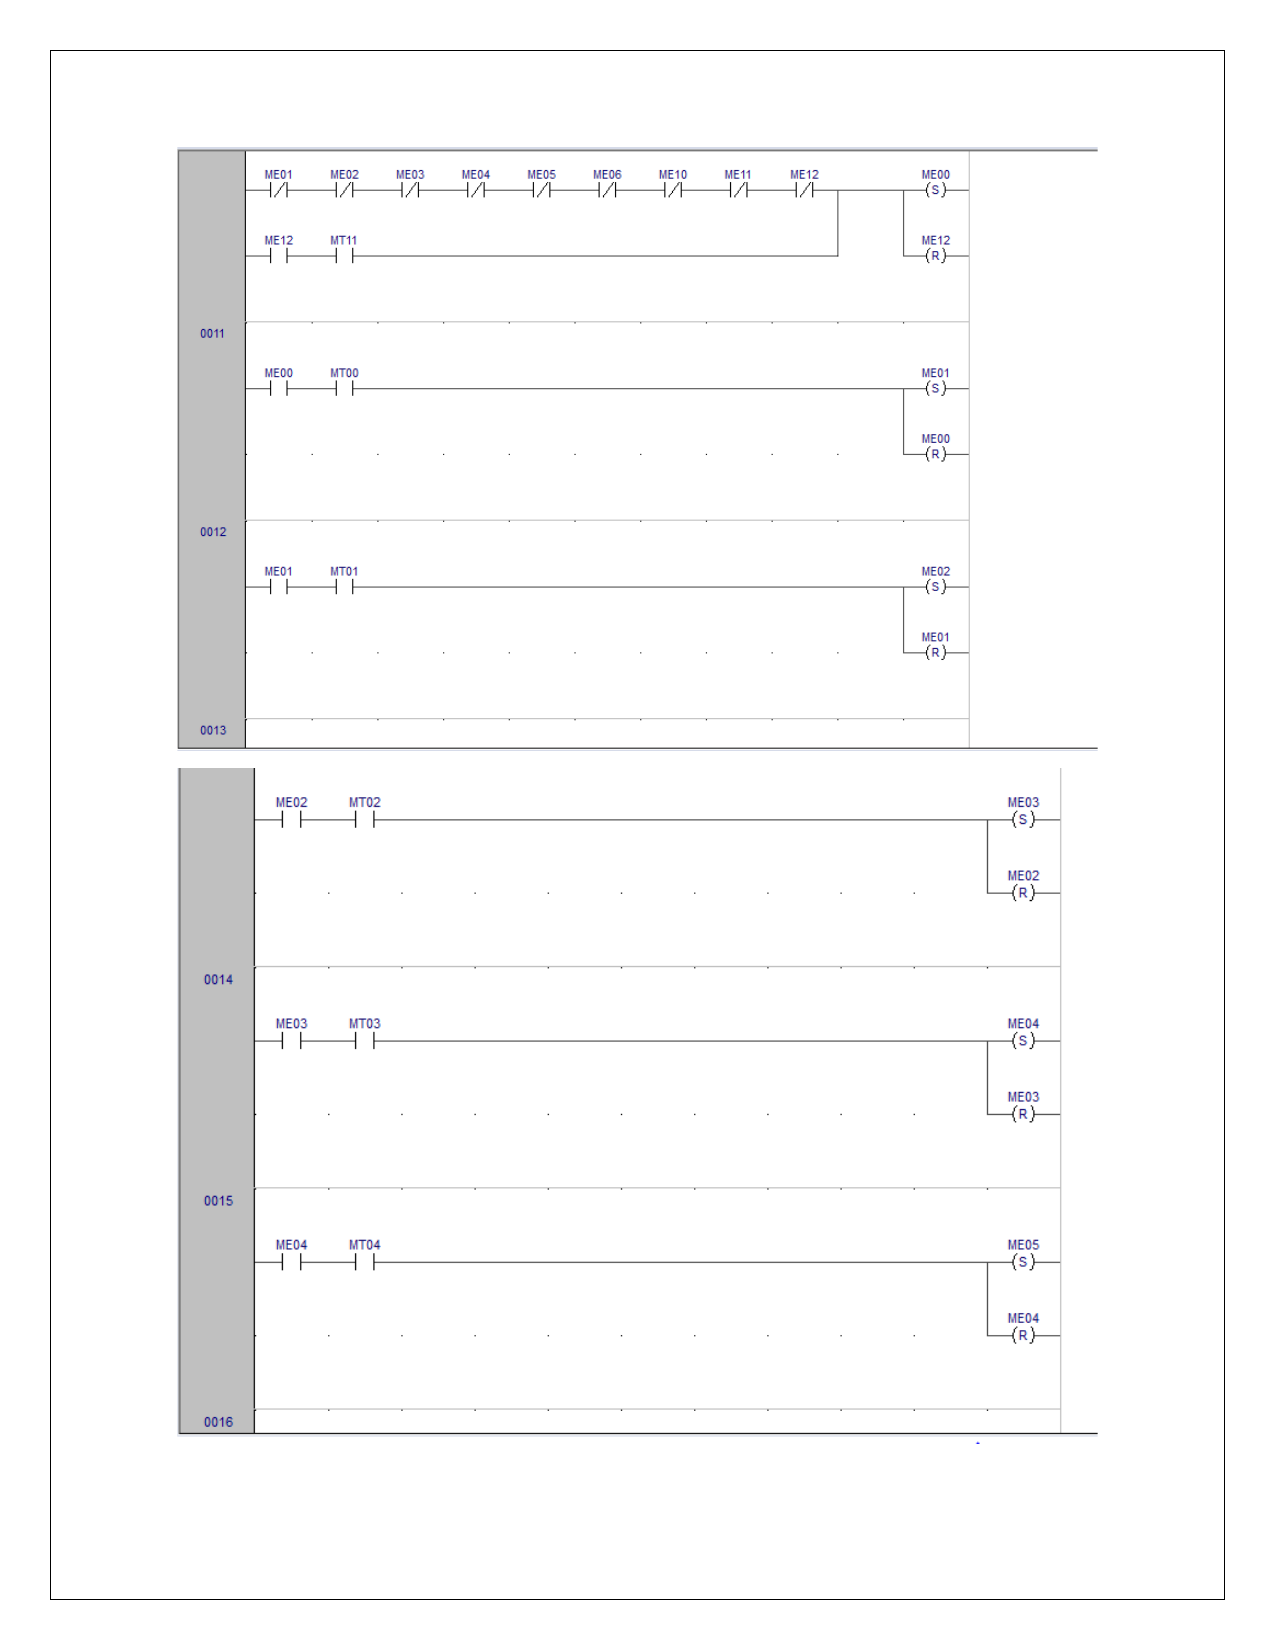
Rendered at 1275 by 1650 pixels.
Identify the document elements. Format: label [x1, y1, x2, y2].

picture [177, 768, 1098, 1444]
picture [177, 147, 1098, 751]
